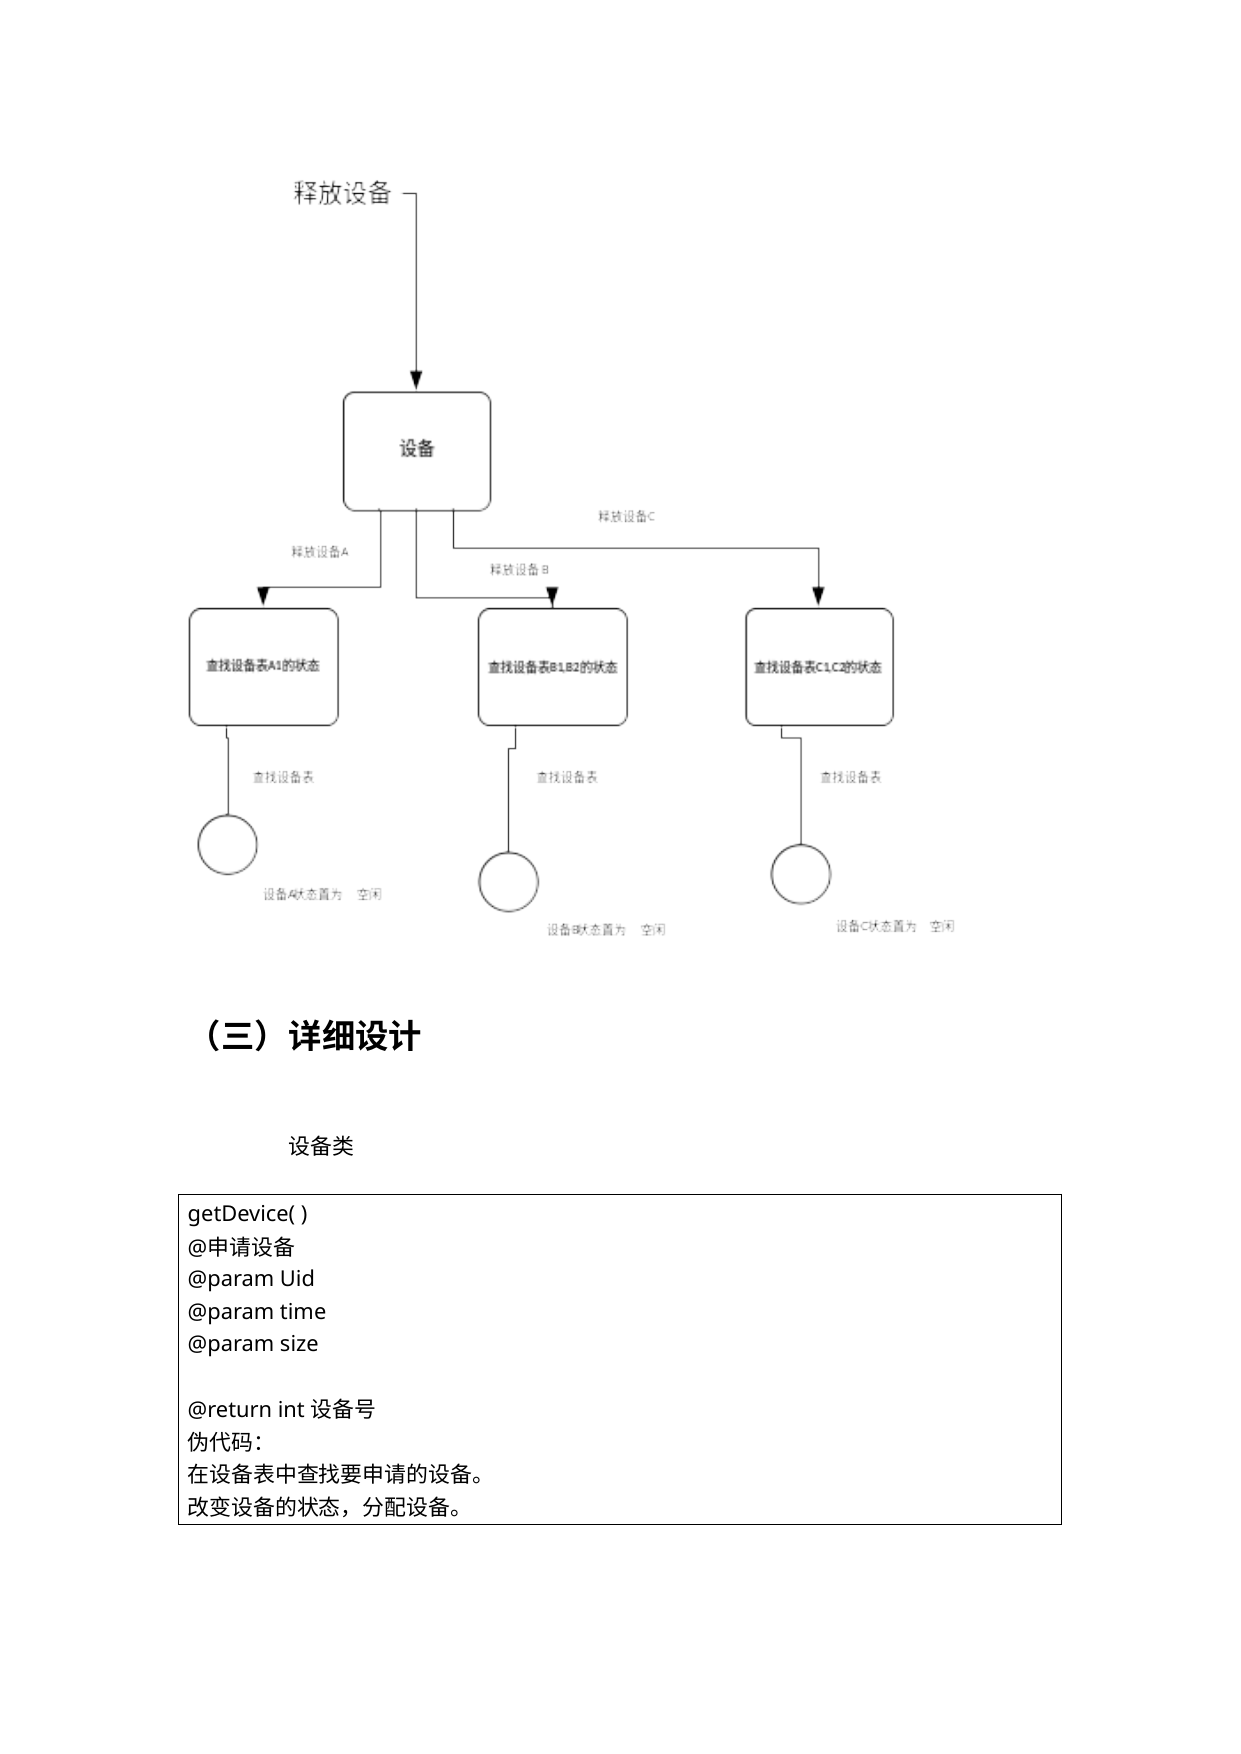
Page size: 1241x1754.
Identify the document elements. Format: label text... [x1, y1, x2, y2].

subtitle 详细设计 [187, 1002, 1053, 1067]
text @param size [187, 1327, 1053, 1359]
text @return int 设备号 [187, 1392, 1053, 1424]
text @申请设备 [187, 1229, 1053, 1262]
text 改变设备的状态，分配设备。 [179, 1486, 1061, 1524]
list 设备类 [289, 1129, 1053, 1161]
text @param time [187, 1294, 1053, 1327]
text 伪代码： [187, 1424, 1053, 1457]
text @param Uid [187, 1262, 1053, 1294]
text 在设备表中查找要申请的设备。 [187, 1457, 1053, 1486]
text getDevice( ) [179, 1195, 1061, 1229]
